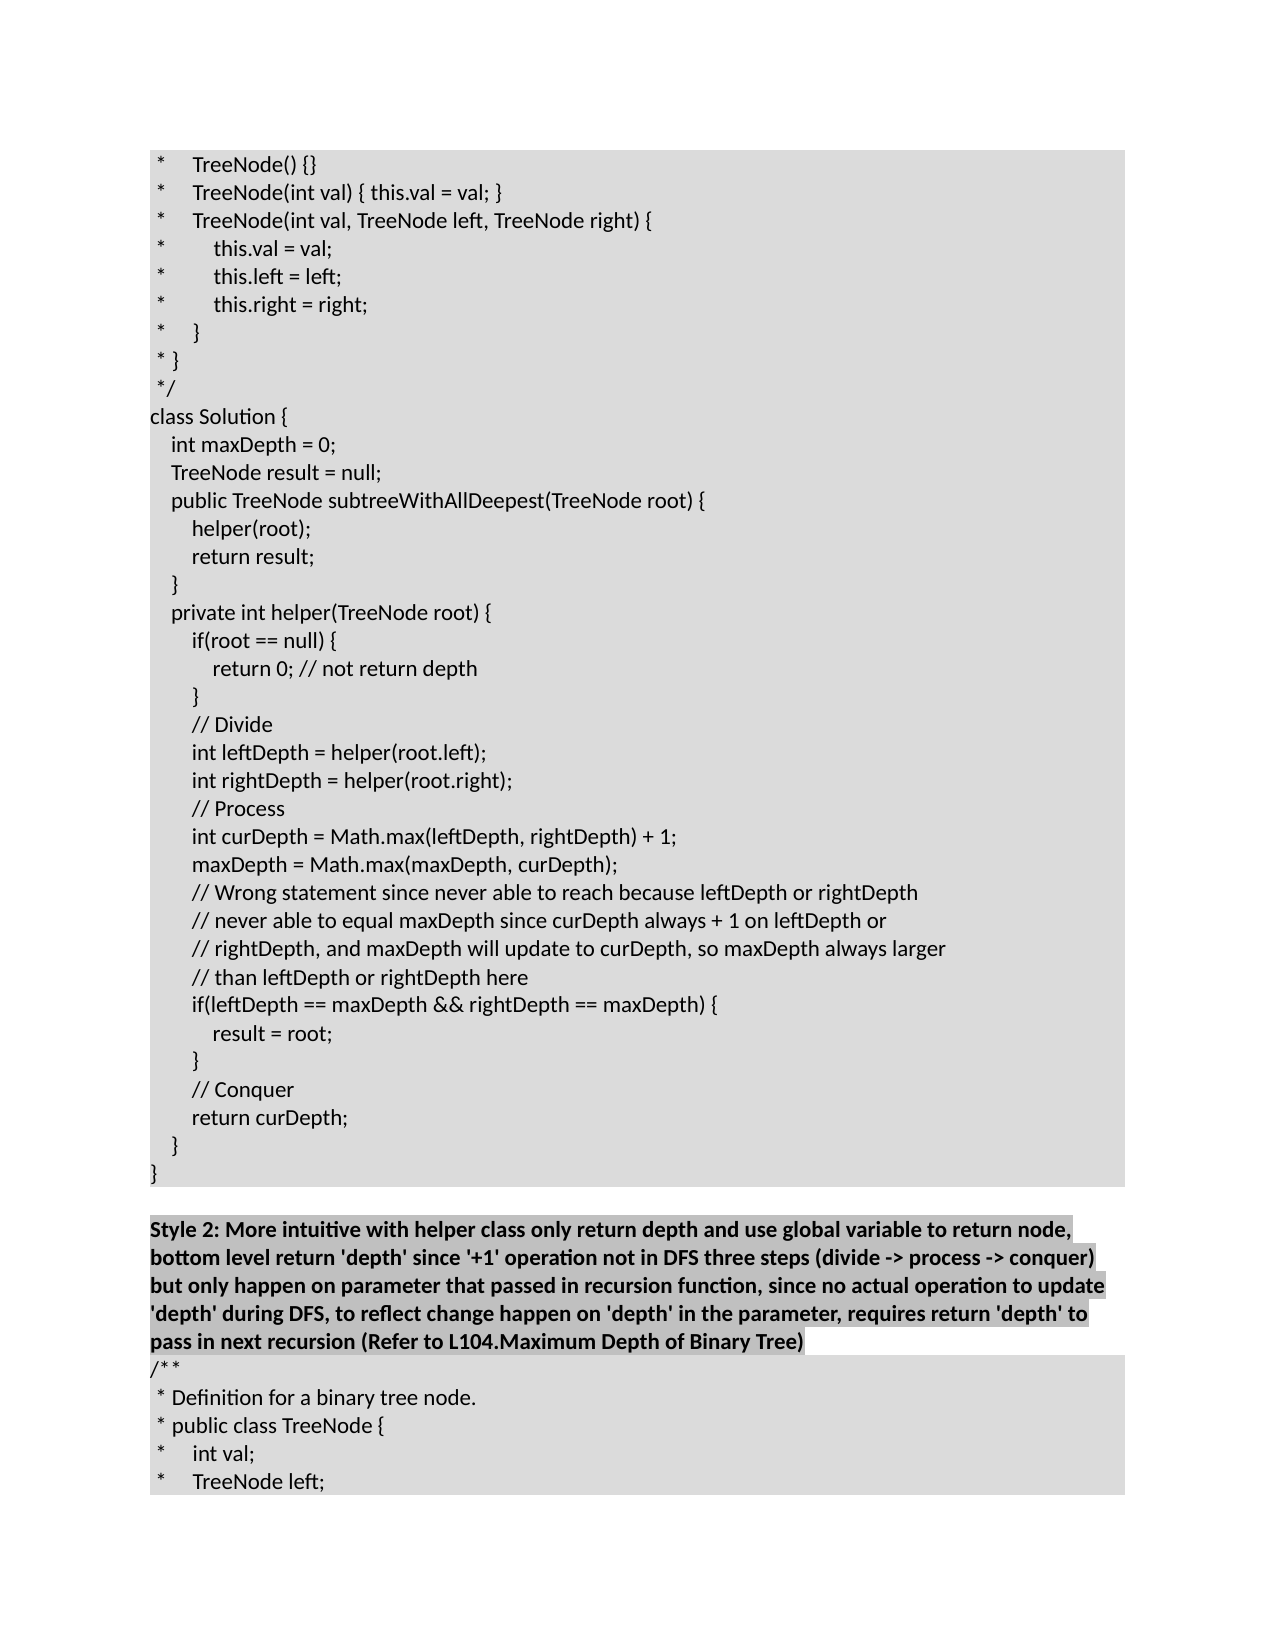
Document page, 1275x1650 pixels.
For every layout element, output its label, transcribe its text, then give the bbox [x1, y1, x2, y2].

text // Process [150, 794, 1125, 822]
text } [150, 570, 1125, 598]
text class Solution { [150, 402, 1125, 430]
text * int val; [150, 1439, 1125, 1467]
text * } [150, 318, 1125, 346]
text * } [150, 346, 1125, 374]
text * TreeNode(int val) { this.val = val; } [150, 178, 1125, 206]
text * Definition for a binary tree node. [150, 1383, 1125, 1411]
text maxDepth = Math.max(maxDepth, curDepth); [150, 851, 1125, 878]
text * TreeNode() {} [150, 150, 1125, 178]
text Style 2: More intuitive with helper class only return depth and use global variable to return node, bottom level return 'depth' since '+1' operation not in DFS three steps (divide -> process -> conquer) but only happen on parameter that passed in recursion function, since no actual operation to update 'depth' during DFS, to reflect change happen on 'depth' in the parameter, requires return 'depth' to pass in next recursion (Refer to L104.Maximum Depth of Binary Tree) [805, 1215, 1125, 1355]
text // than leftDepth or rightDepth here [150, 963, 1125, 991]
text int maxDepth = 0; [150, 430, 1125, 458]
text * TreeNode(int val, TreeNode left, TreeNode right) { [150, 206, 1125, 234]
text helper(root); [150, 514, 1125, 542]
text TreeNode result = null; [150, 458, 1125, 486]
text return 0; // not return depth [150, 654, 1125, 682]
text int curDepth = Math.max(leftDepth, rightDepth) + 1; [150, 822, 1125, 851]
text if(root == null) { [150, 626, 1125, 654]
text return curDepth; [150, 1103, 1125, 1131]
text /** [150, 1355, 1125, 1383]
text // Conquer [150, 1075, 1125, 1103]
text int rightDepth = helper(root.right); [150, 766, 1125, 794]
text int leftDepth = helper(root.left); [150, 738, 1125, 766]
text // Wrong statement since never able to reach because leftDepth or rightDepth [150, 878, 1125, 907]
text } [150, 682, 1125, 710]
text private int helper(TreeNode root) { [150, 598, 1125, 626]
text * this.val = val; [150, 234, 1125, 262]
text public TreeNode subtreeWithAllDeepest(TreeNode root) { [150, 486, 1125, 514]
text } [150, 1159, 1125, 1187]
text } [150, 1131, 1125, 1159]
text * TreeNode left; [150, 1467, 1125, 1495]
text */ [150, 374, 1125, 402]
text * public class TreeNode { [150, 1411, 1125, 1439]
text if(leftDepth == maxDepth && rightDepth == maxDepth) { [150, 991, 1125, 1019]
text } [150, 1047, 1125, 1075]
text * this.left = left; [150, 262, 1125, 290]
text // rightDepth, and maxDepth will update to curDepth, so maxDepth always larger [150, 934, 1125, 963]
text * this.right = right; [150, 290, 1125, 318]
text // Divide [150, 710, 1125, 738]
text result = root; [150, 1019, 1125, 1047]
text return result; [150, 542, 1125, 570]
text // never able to equal maxDepth since curDepth always + 1 on leftDepth or [150, 907, 1125, 934]
